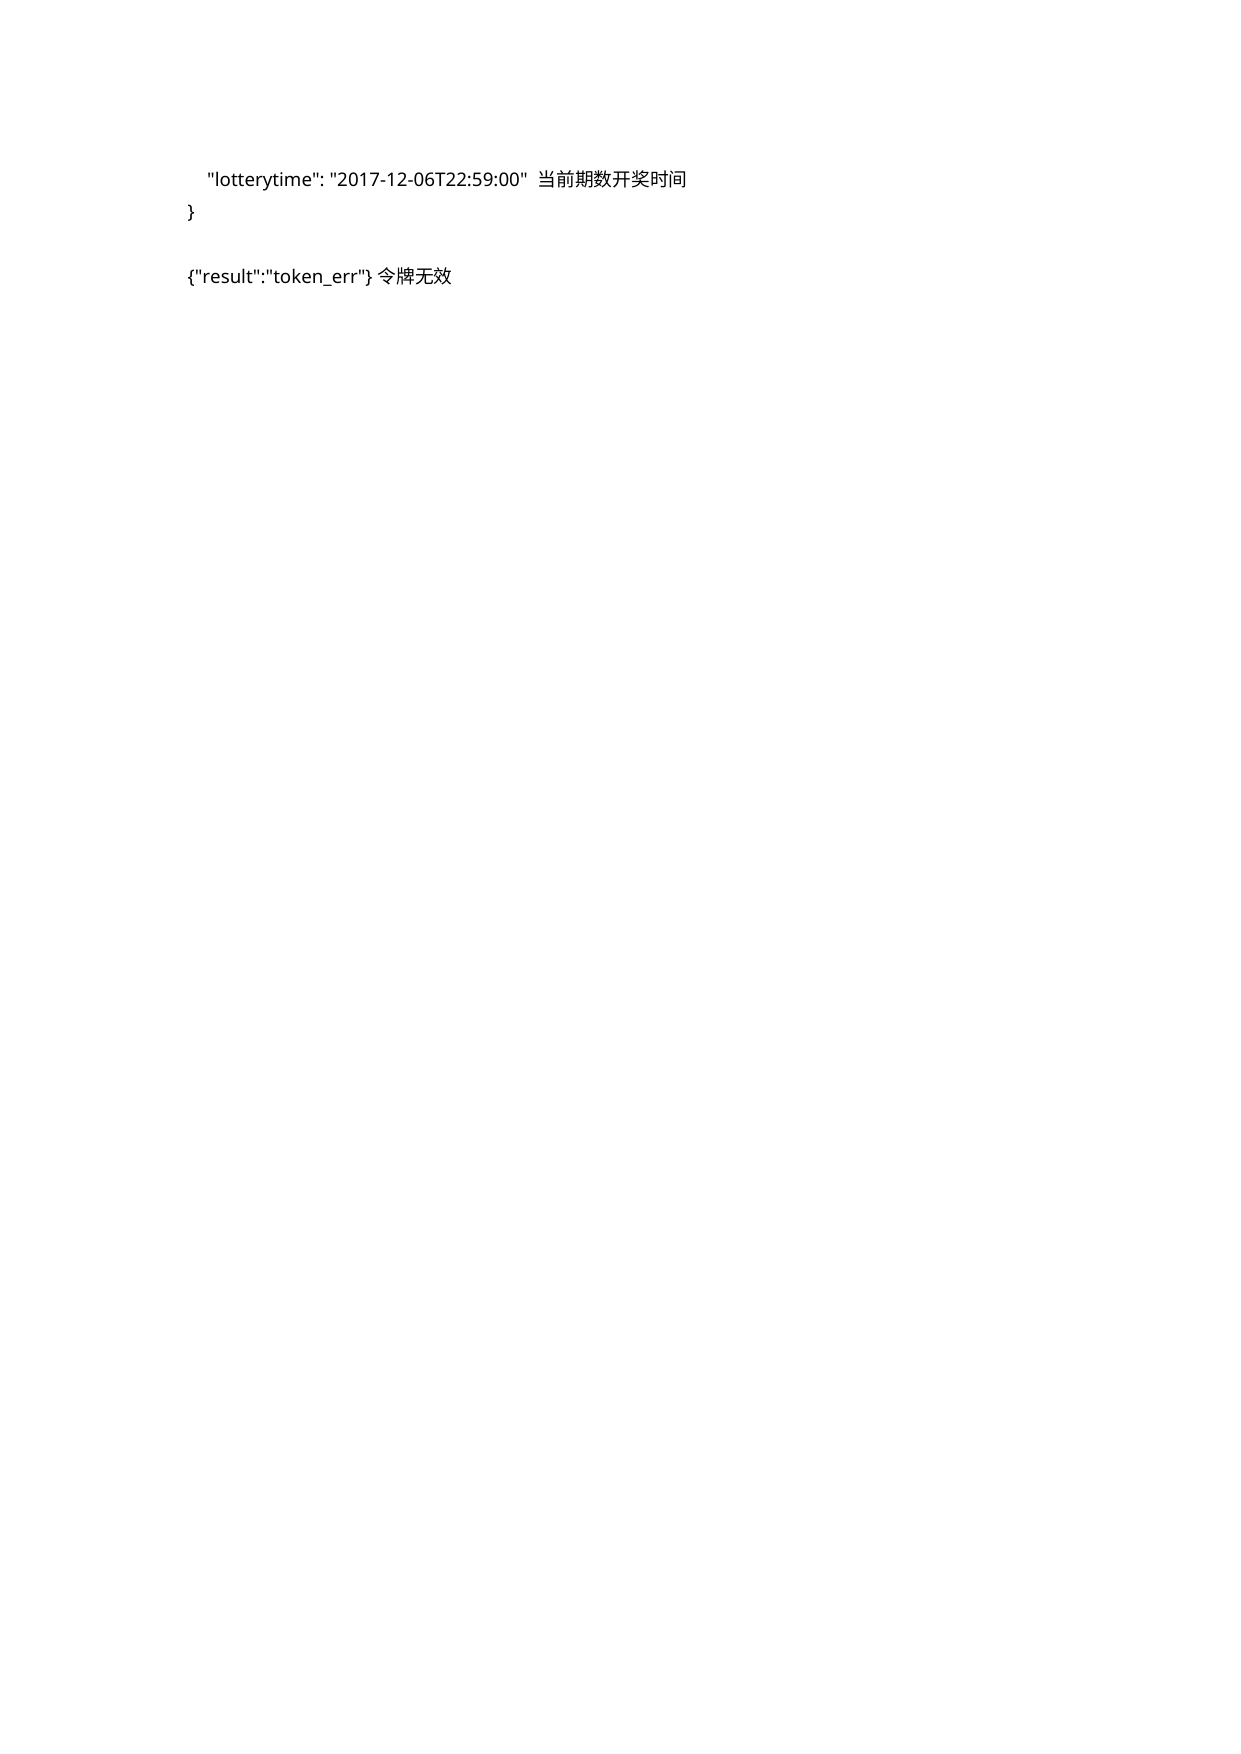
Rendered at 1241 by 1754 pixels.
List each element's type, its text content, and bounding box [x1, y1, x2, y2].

text } [187, 194, 1053, 227]
text "lotterytime": "2017-12-06T22:59:00" 当前期数开奖时间 [187, 162, 1053, 194]
text {"result":"token_err"} 令牌无效 [187, 259, 1053, 292]
